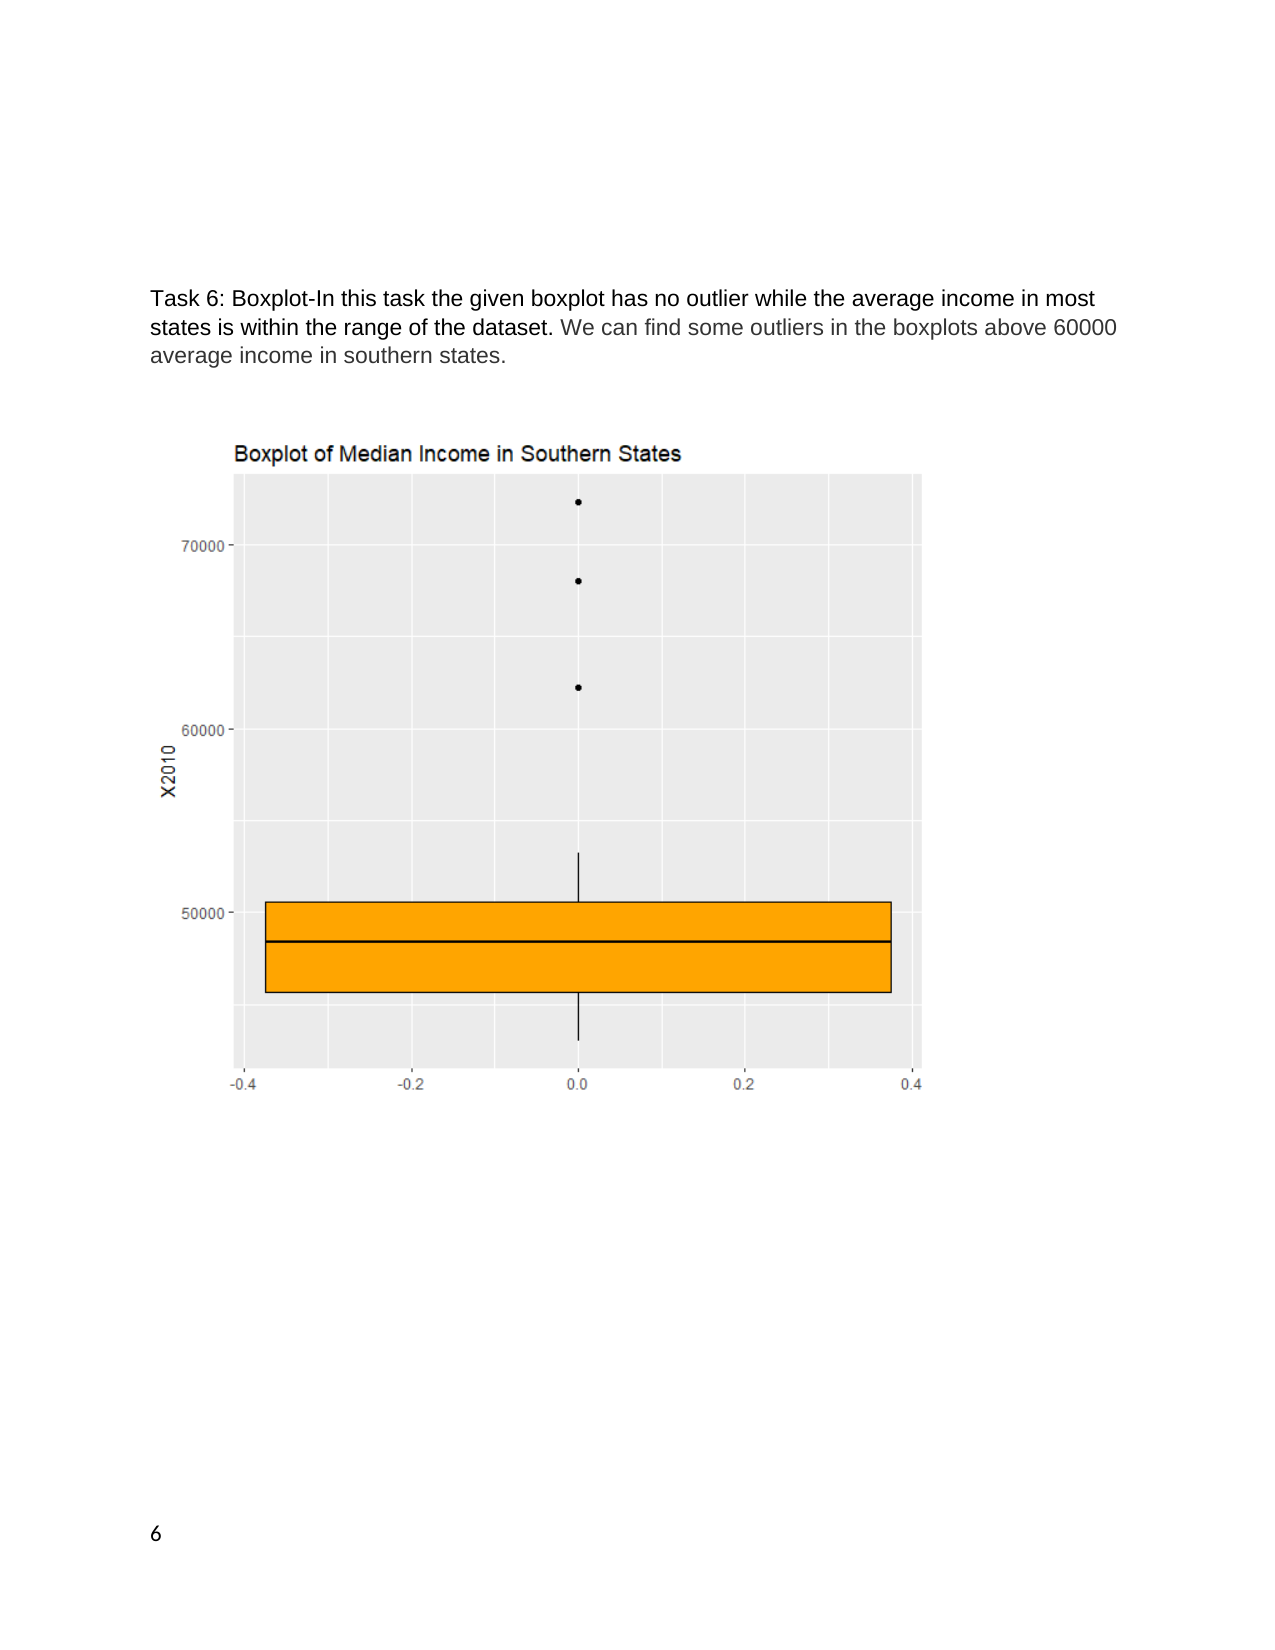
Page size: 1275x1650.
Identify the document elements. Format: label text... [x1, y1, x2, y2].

text Task 6: Boxplot-In this task the given boxplot has no outlier while the average income in most states is within the range of the dataset. We can find some outliers in the boxplots above 60000 average income in southern states. [150, 285, 1125, 368]
picture [150, 435, 932, 1101]
